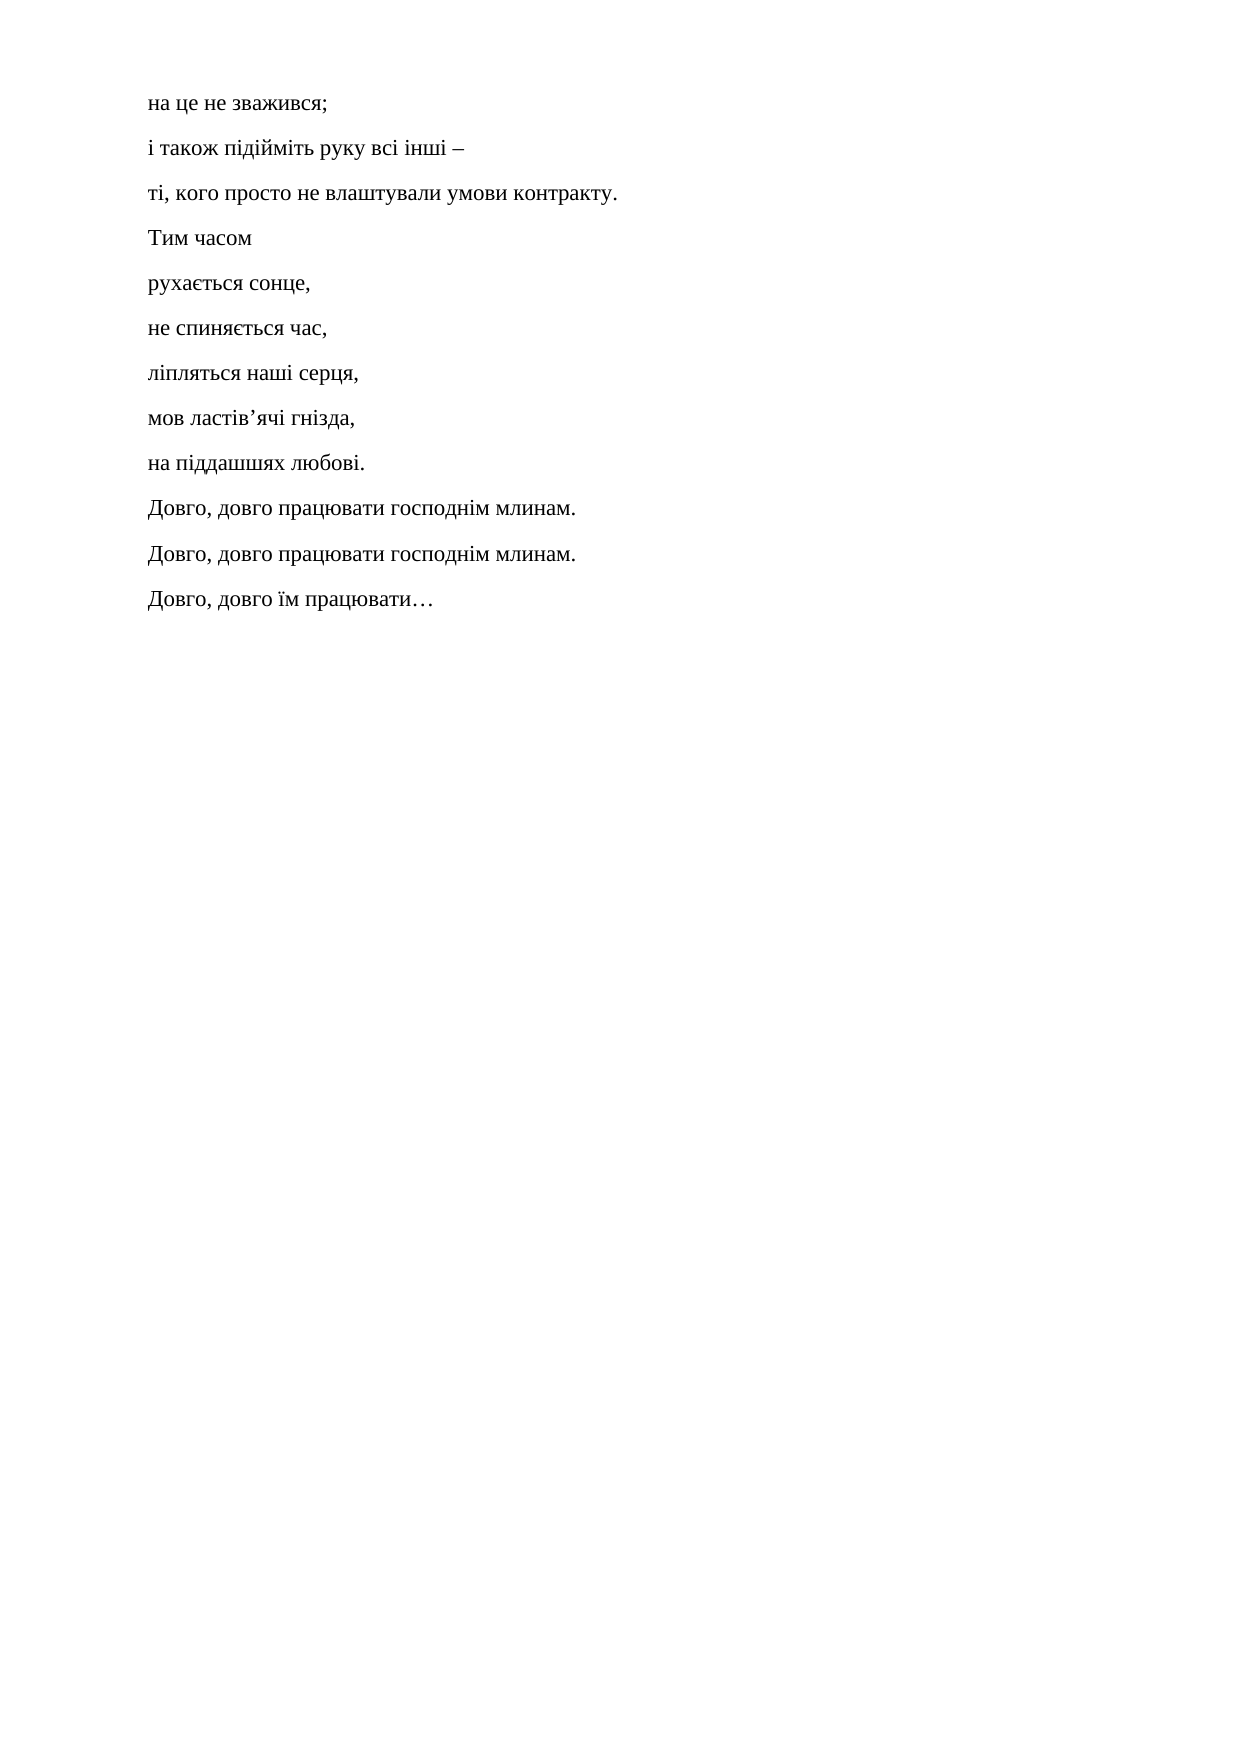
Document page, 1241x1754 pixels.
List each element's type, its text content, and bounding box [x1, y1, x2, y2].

text і також підійміть руку всі інші – [148, 134, 1152, 160]
text на піддашшях любові. [148, 449, 1152, 476]
text Тим часом [148, 224, 1152, 250]
text Довго, довго їм працювати… [148, 585, 1152, 611]
text ліпляться наші серця, [148, 359, 1152, 386]
text не спиняється час, [148, 314, 1152, 340]
text Довго, довго працювати господнім млинам. [148, 539, 1152, 566]
text рухається сонце, [148, 269, 1152, 295]
text на це не зважився; [148, 88, 1152, 115]
text Довго, довго працювати господнім млинам. [148, 494, 1152, 521]
text мов ластів’ячі гнізда, [148, 404, 1152, 431]
text ті, кого просто не влаштували умови контракту. [148, 179, 1152, 205]
